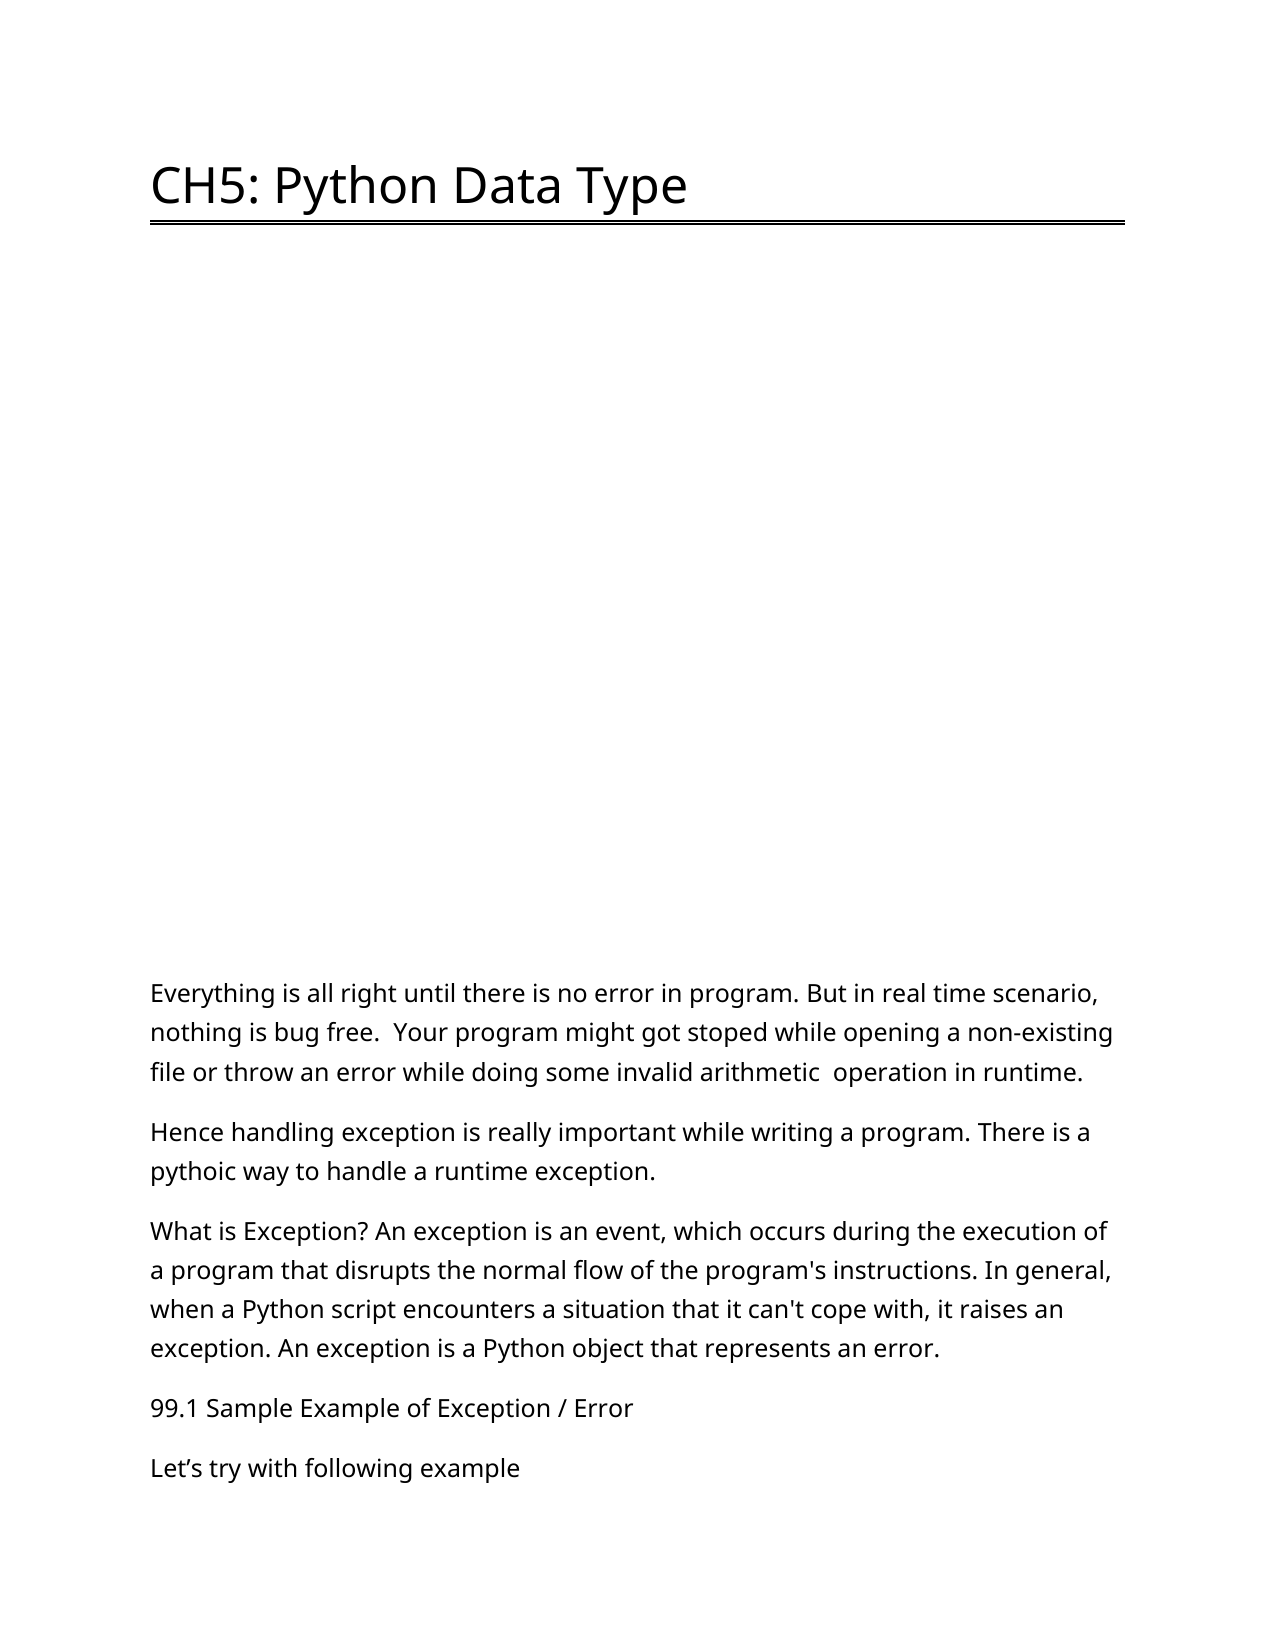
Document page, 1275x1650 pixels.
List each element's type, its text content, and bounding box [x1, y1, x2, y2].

text Everything is all right until there is no error in program. But in real time scenario, nothing is bug free. Your program might got stoped while opening a non-existing file or throw an error while doing some invalid arithmetic operation in runtime. [150, 976, 1125, 1088]
text Hence handling exception is really important while writing a program. There is a pythoic way to handle a runtime exception. [150, 1114, 1125, 1187]
text Let’s try with following example [150, 1451, 1125, 1485]
text 99.1 Sample Example of Exception / Error [150, 1391, 1125, 1425]
text What is Exception? An exception is an event, which occurs during the execution of a program that disrupts the normal flow of the program's instructions. In general, when a Python script encounters a situation that it can't cope with, it raises an exception. An exception is a Python object that represents an error. [150, 1213, 1125, 1365]
text CH5: Python Data Type [150, 150, 1125, 220]
